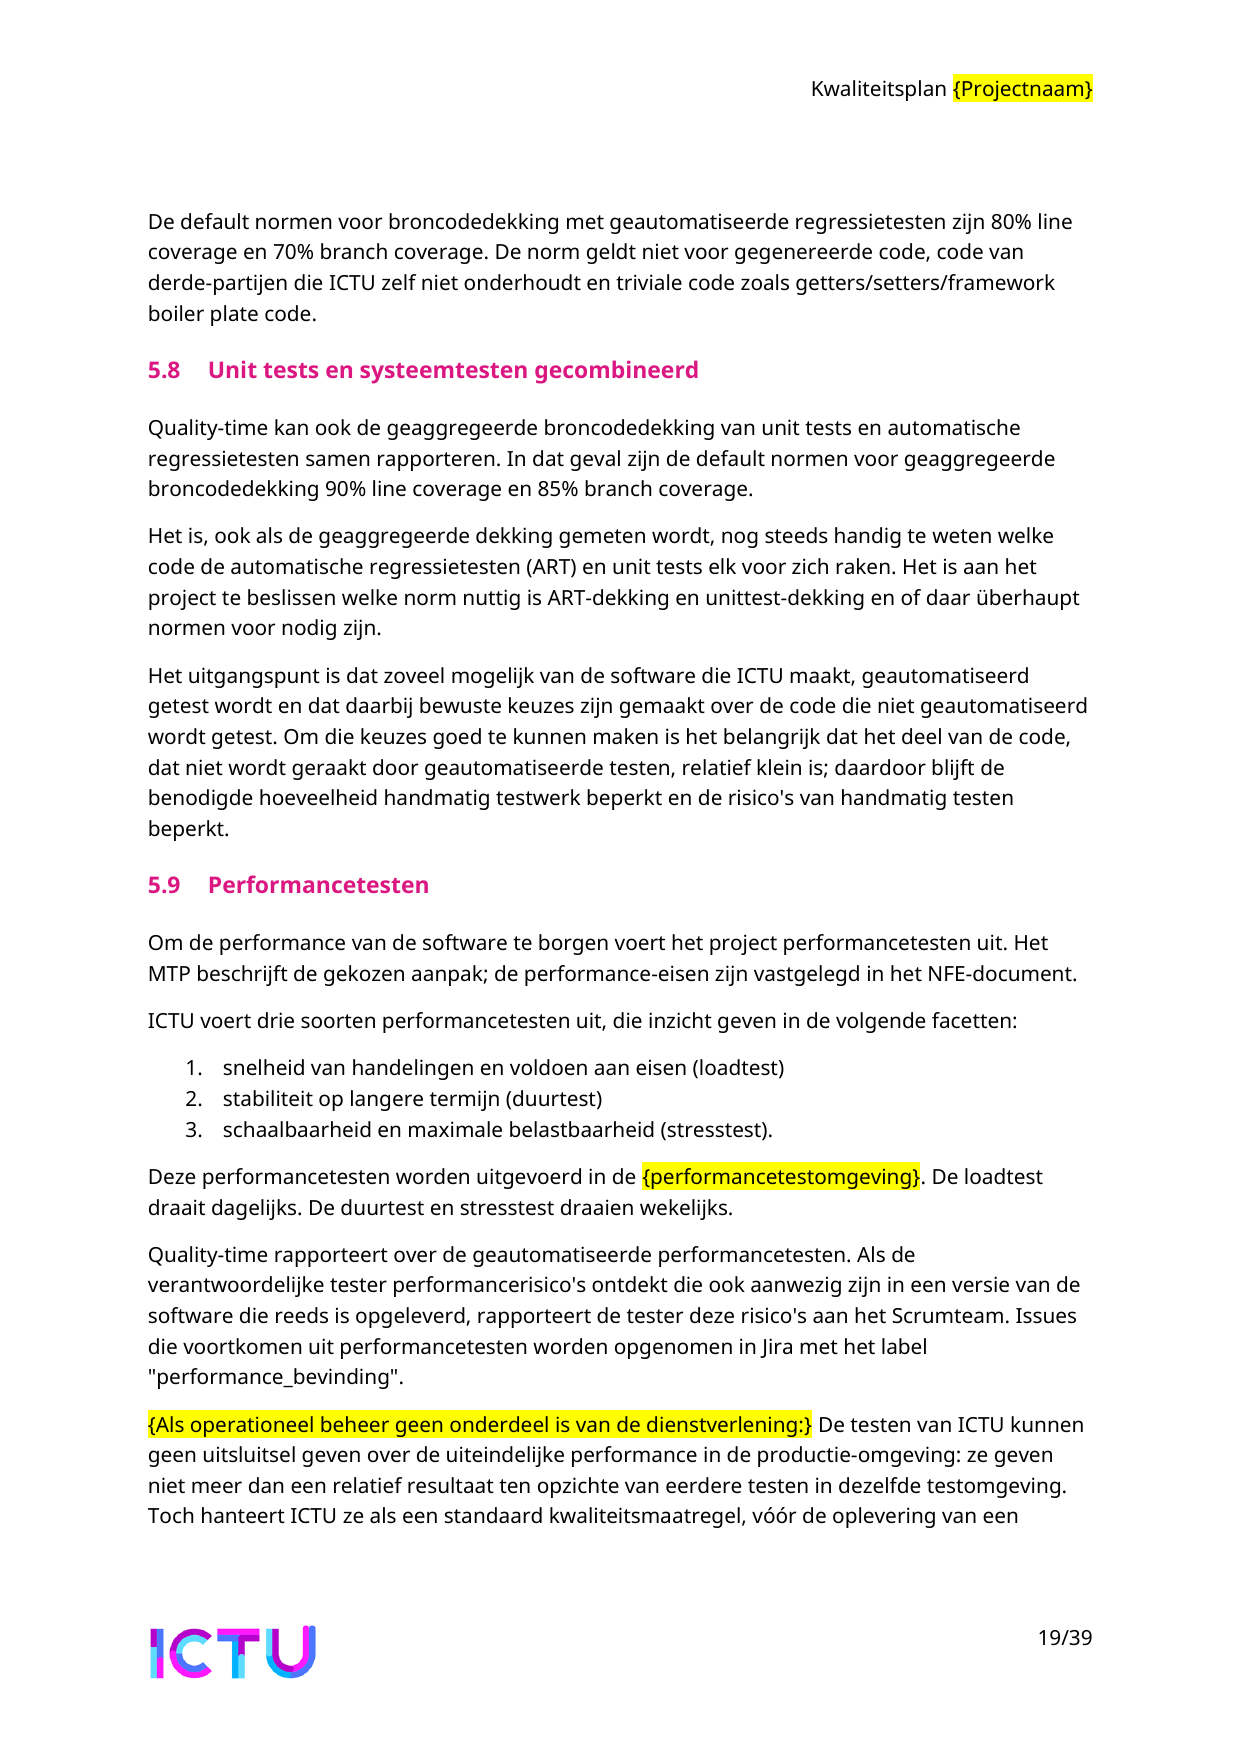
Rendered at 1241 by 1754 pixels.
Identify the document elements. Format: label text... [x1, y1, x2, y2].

subtitle Unit tests en systeemtesten gecombineerd [148, 354, 1092, 386]
picture [148, 1623, 319, 1683]
list snelheid van handelingen en voldoen aan eisen (loadtest) [185, 1053, 1092, 1082]
text Het is, ook als de geaggregeerde dekking gemeten wordt, nog steeds handig te weten welke code de automatische regressietesten (ART) en unit tests elk voor zich raken. Het is aan het project te beslissen welke norm nuttig is ART-dekking en unittest-dekking en of daar überhaupt normen voor nodig zijn. [148, 522, 1092, 642]
list stabiliteit op langere termijn (duurtest) [185, 1084, 1092, 1112]
text ICTU voert drie soorten performancetesten uit, die inzicht geven in de volgende facetten: [148, 1006, 1092, 1034]
text Quality-time kan ook de geaggregeerde broncodedekking van unit tests en automatische regressietesten samen rapporteren. In dat geval zijn de default normen voor geaggregeerde broncodedekking 90% line coverage en 85% branch coverage. [148, 413, 1092, 503]
text Deze performancetesten worden uitgevoerd in de {performancetestomgeving}. De loadtest draait dagelijks. De duurtest en stresstest draaien wekelijks. [148, 1162, 1092, 1221]
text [148, 1410, 1092, 1530]
subtitle Performancetesten [148, 869, 1092, 901]
list schaalbaarheid en maximale belastbaarheid (stresstest). [185, 1115, 1092, 1143]
text Om de performance van de software te borgen voert het project performancetesten uit. Het MTP beschrijft de gekozen aanpak; de performance-eisen zijn vastgelegd in het NFE-document. [148, 928, 1092, 987]
text De default normen voor broncodedekking met geautomatiseerde regressietesten zijn 80% line coverage en 70% branch coverage. De norm geldt niet voor gegenereerde code, code van derde-partijen die ICTU zelf niet onderhoudt en triviale code zoals getters/setters/framework boiler plate code. [148, 207, 1092, 327]
text Quality-time rapporteert over de geautomatiseerde performancetesten. Als de verantwoordelijke tester performancerisico's ontdekt die ook aanwezig zijn in een versie van de software die reeds is opgeleverd, rapporteert de tester deze risico's aan het Scrumteam. Issues die voortkomen uit performancetesten worden opgenomen in Jira met het label "performance_bevinding". [148, 1240, 1092, 1391]
text Het uitgangspunt is dat zoveel mogelijk van de software die ICTU maakt, geautomatiseerd getest wordt en dat daarbij bewuste keuzes zijn gemaakt over de code die niet geautomatiseerd wordt getest. Om die keuzes goed te kunnen maken is het belangrijk dat het deel van de code, dat niet wordt geraakt door geautomatiseerde testen, relatief klein is; daardoor blijft de benodigde hoeveelheid handmatig testwerk beperkt en de risico's van handmatig testen beperkt. [148, 661, 1092, 842]
